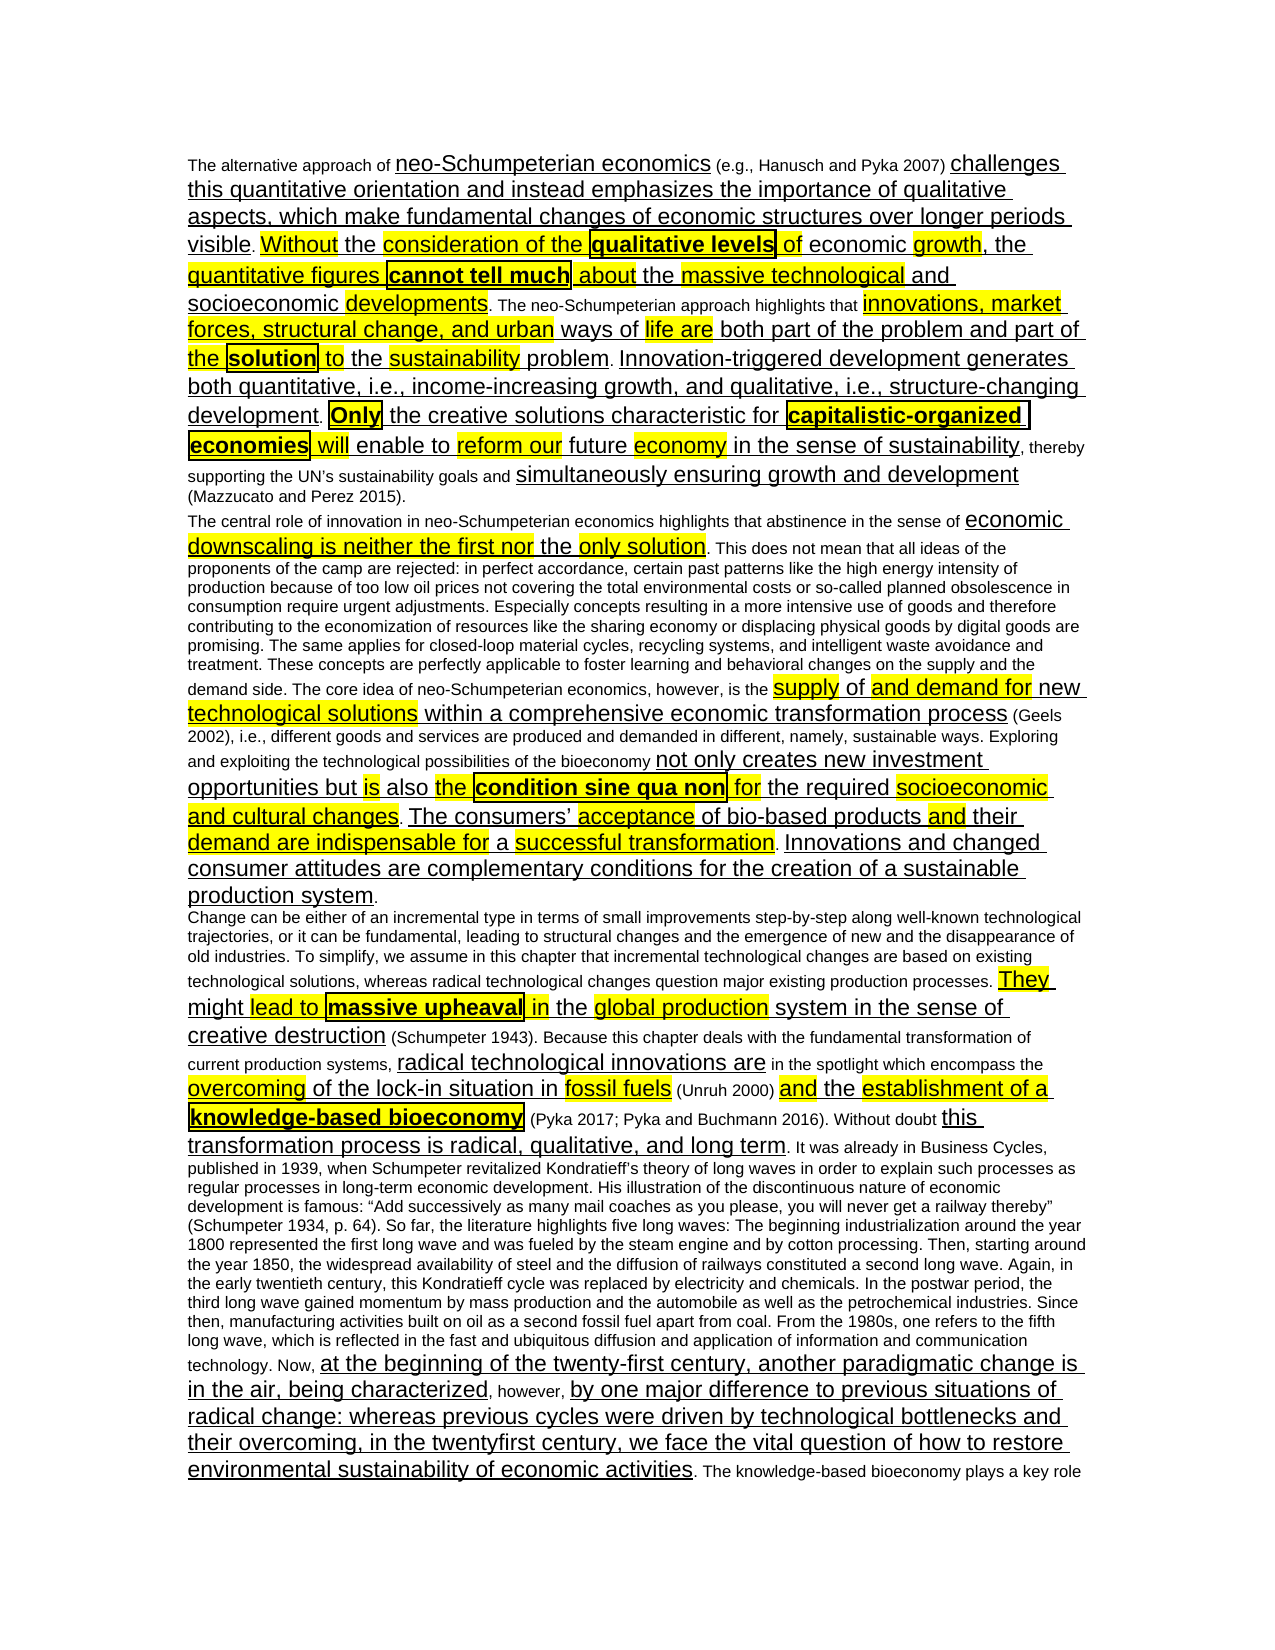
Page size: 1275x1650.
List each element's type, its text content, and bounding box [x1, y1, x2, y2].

text The central role of innovation in neo-Schumpeterian economics highlights that abstinence in the sense of economic downscaling is neither the first nor the only solution. This does not mean that all ideas of the proponents of the camp are rejected: in perfect accordance, certain past patterns like the high energy intensity of production because of too low oil prices not covering the total environmental costs or so-called planned obsolescence in consumption require urgent adjustments. Especially concepts resulting in a more intensive use of goods and therefore contributing to the economization of resources like the sharing economy or displacing physical goods by digital goods are promising. The same applies for closed-loop material cycles, recycling systems, and intelligent waste avoidance and treatment. These concepts are perfectly applicable to foster learning and behavioral changes on the supply and the demand side. The core idea of neo-Schumpeterian economics, however, is the supply of and demand for new technological solutions within a comprehensive economic transformation process (Geels 2002), i.e., different goods and services are produced and demanded in different, namely, sustainable ways. Exploring and exploiting the technological possibilities of the bioeconomy not only creates new investment opportunities but is also the condition sine qua non for the required socioeconomic and cultural changes. The consumers’ acceptance of bio-based products and their demand are indispensable for a successful transformation. Innovations and changed consumer attitudes are complementary conditions for the creation of a sustainable production system. [187, 506, 1087, 908]
text The alternative approach of neo-Schumpeterian economics (e.g., Hanusch and Pyka 2007) challenges this quantitative orientation and instead emphasizes the importance of qualitative aspects, which make fundamental changes of economic structures over longer periods visible. Without the consideration of the qualitative levels of economic growth, the quantitative figures cannot tell much about the massive technological and socioeconomic developments. The neo-Schumpeterian approach highlights that innovations, market forces, structural change, and urban ways of life are both part of the problem and part of the solution to the sustainability problem. Innovation-triggered development generates both quantitative, i.e., income-increasing growth, and qualitative, i.e., structure-changing development. Only the creative solutions characteristic for capitalistic-organized economies will enable to reform our future economy in the sense of sustainability, thereby supporting the UN’s sustainability goals and simultaneously ensuring growth and development (Mazzucato and Perez 2015). [187, 150, 1087, 506]
